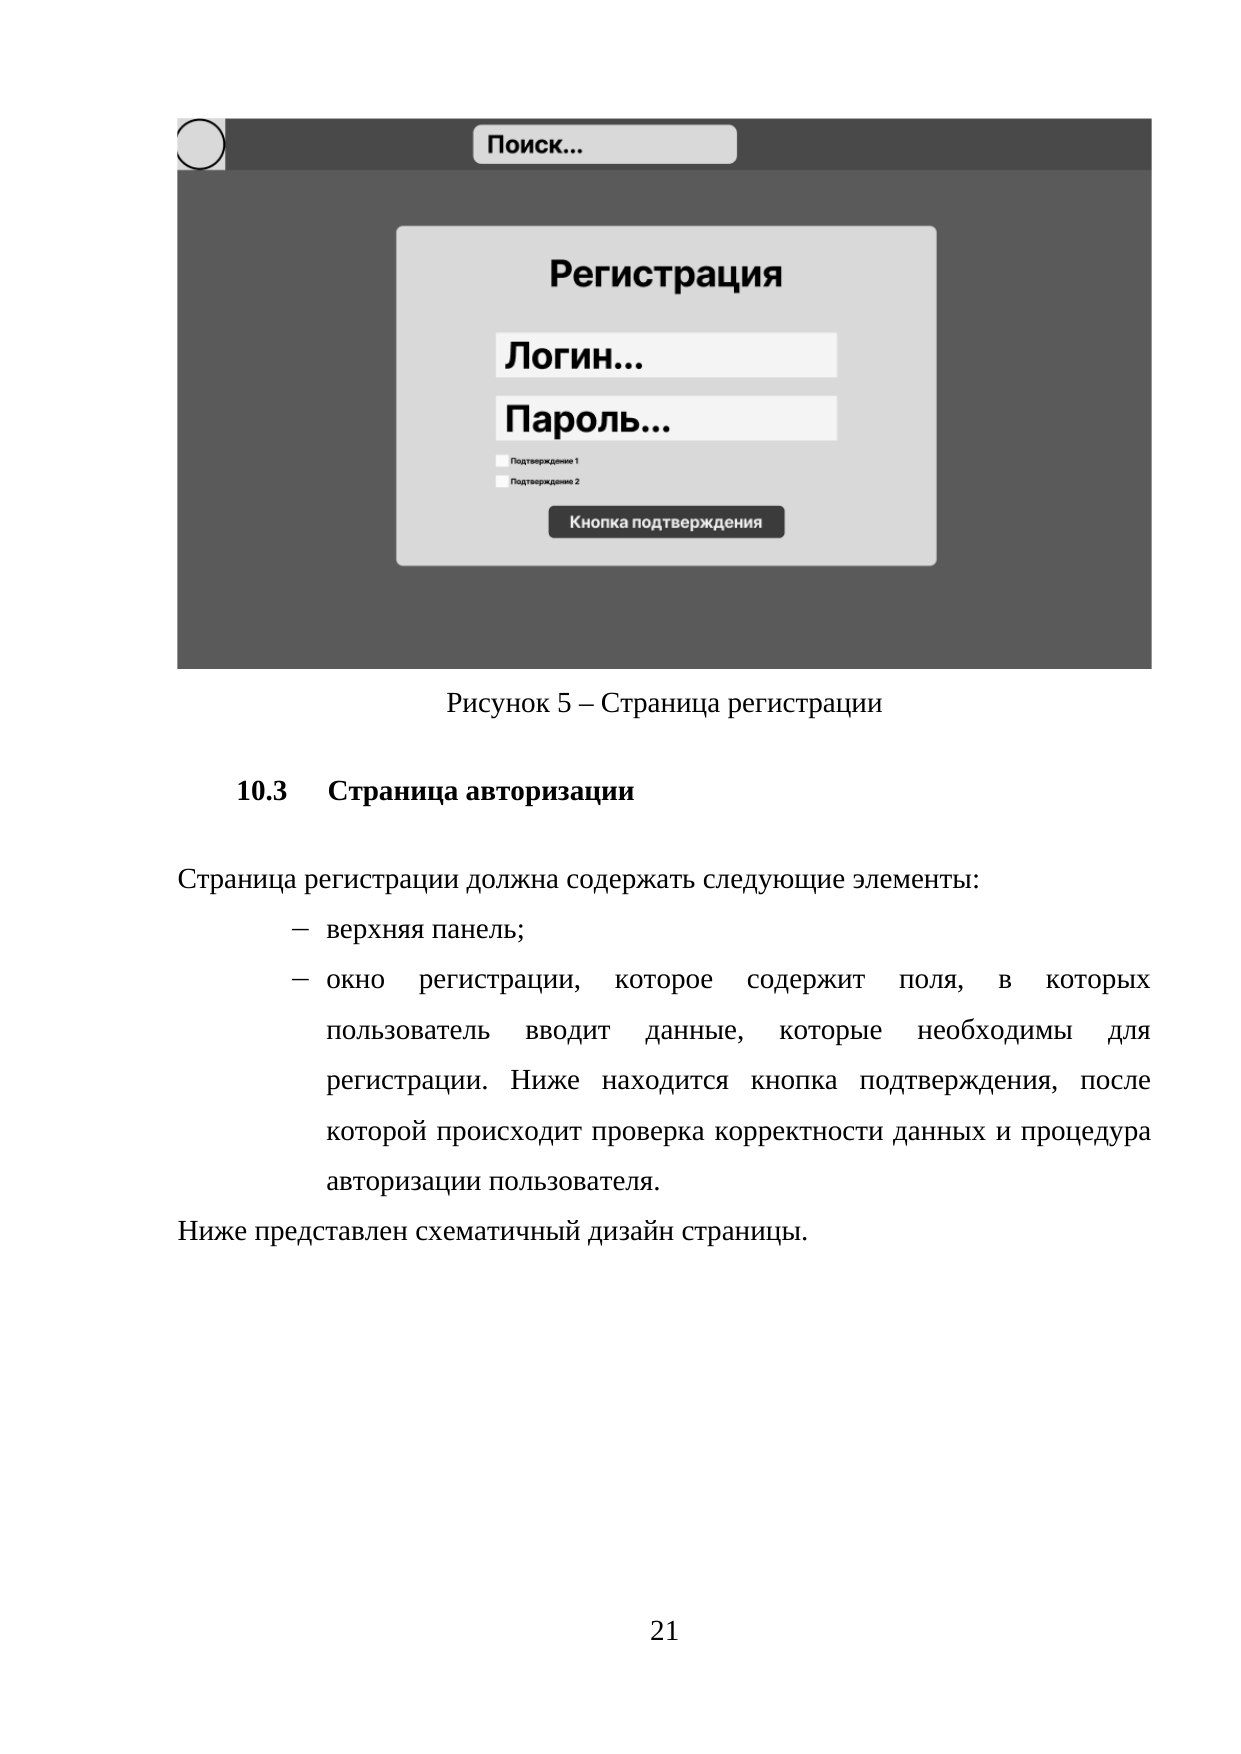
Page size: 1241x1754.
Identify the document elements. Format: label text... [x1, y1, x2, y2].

picture [177, 118, 1152, 669]
list окно регистрации, которое содержит поля, в которых пользователь вводит данные, которые необходимы для регистрации. Ниже находится кнопка подтверждения, после которой происходит проверка корректности данных и процедура авторизации пользователя. [288, 962, 1152, 1197]
text Страница регистрации должна содержать следующие элементы: [177, 861, 1152, 894]
text Рисунок 5 – Страница регистрации [177, 685, 1152, 719]
subtitle Страница авторизации [236, 773, 1152, 807]
text Ниже представлен схематичный дизайн страницы. [177, 1213, 1152, 1247]
list верхняя панель; [288, 911, 1152, 945]
